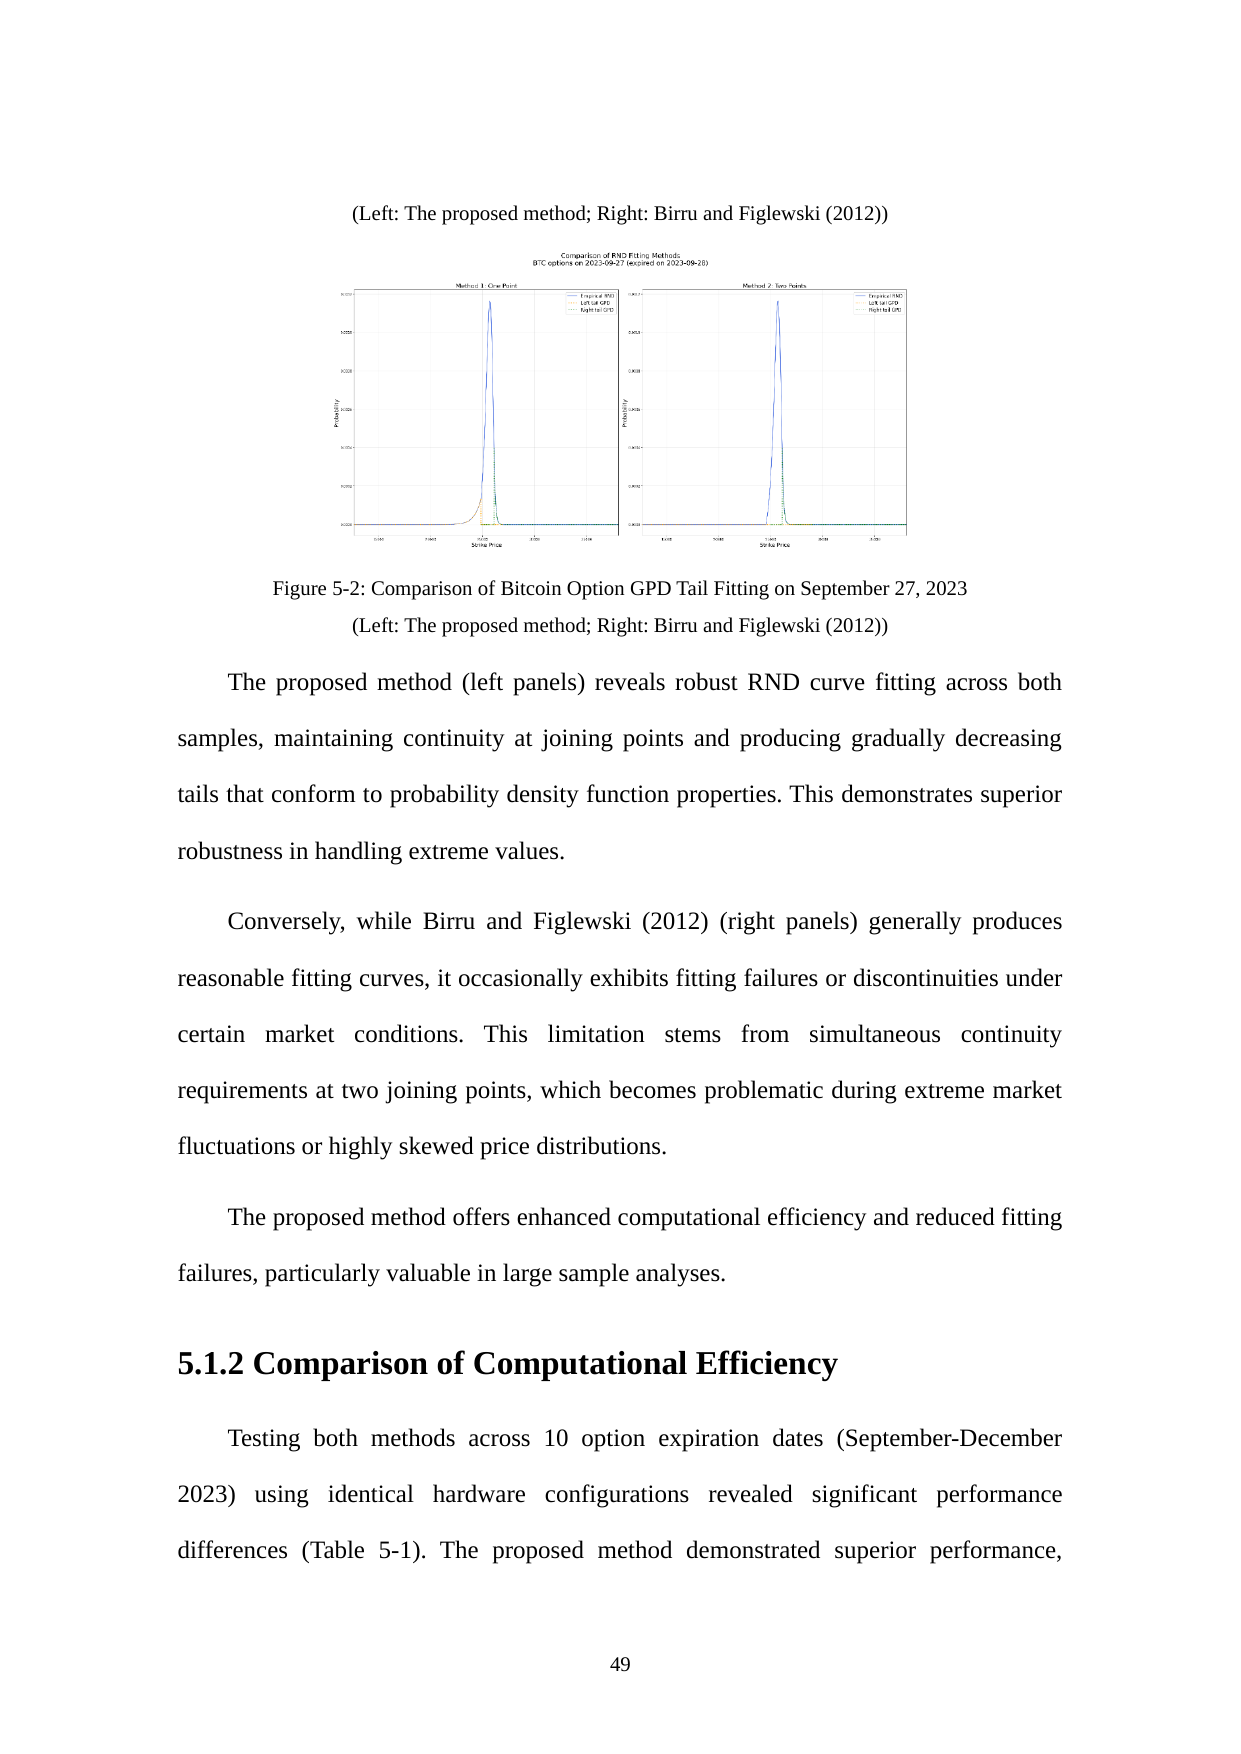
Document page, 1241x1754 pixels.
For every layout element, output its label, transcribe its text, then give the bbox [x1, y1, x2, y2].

text The proposed method offers enhanced computational efficiency and reduced fitting failures, particularly valuable in large sample analyses. [177, 1198, 1063, 1291]
picture [332, 250, 909, 550]
text Conversely, while Birru and Figlewski (2012) (right panels) generally produces reasonable fitting curves, it occasionally exhibits fitting failures or discontinuities under certain market conditions. This limitation stems from simultaneous continuity requirements at two joining points, which becomes problematic during extreme market fluctuations or highly skewed price distributions. [177, 902, 1063, 1164]
subtitle 5.1.2 Comparison of Computational Efficiency [177, 1324, 1063, 1399]
text The proposed method (left panels) reveals robust RND curve fitting across both samples, maintaining continuity at joining points and producing gradually decreasing tails that conform to probability density function properties. This demonstrates superior robustness in handling extreme values. [177, 663, 1063, 869]
text Figure 5-: Comparison of Bitcoin Option GPD Tail Fitting on September 27, 2023 (Left: The proposed method; Right: Birru and Figlewski (2012)) [177, 569, 1063, 644]
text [177, 194, 1063, 231]
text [177, 1418, 1063, 1568]
